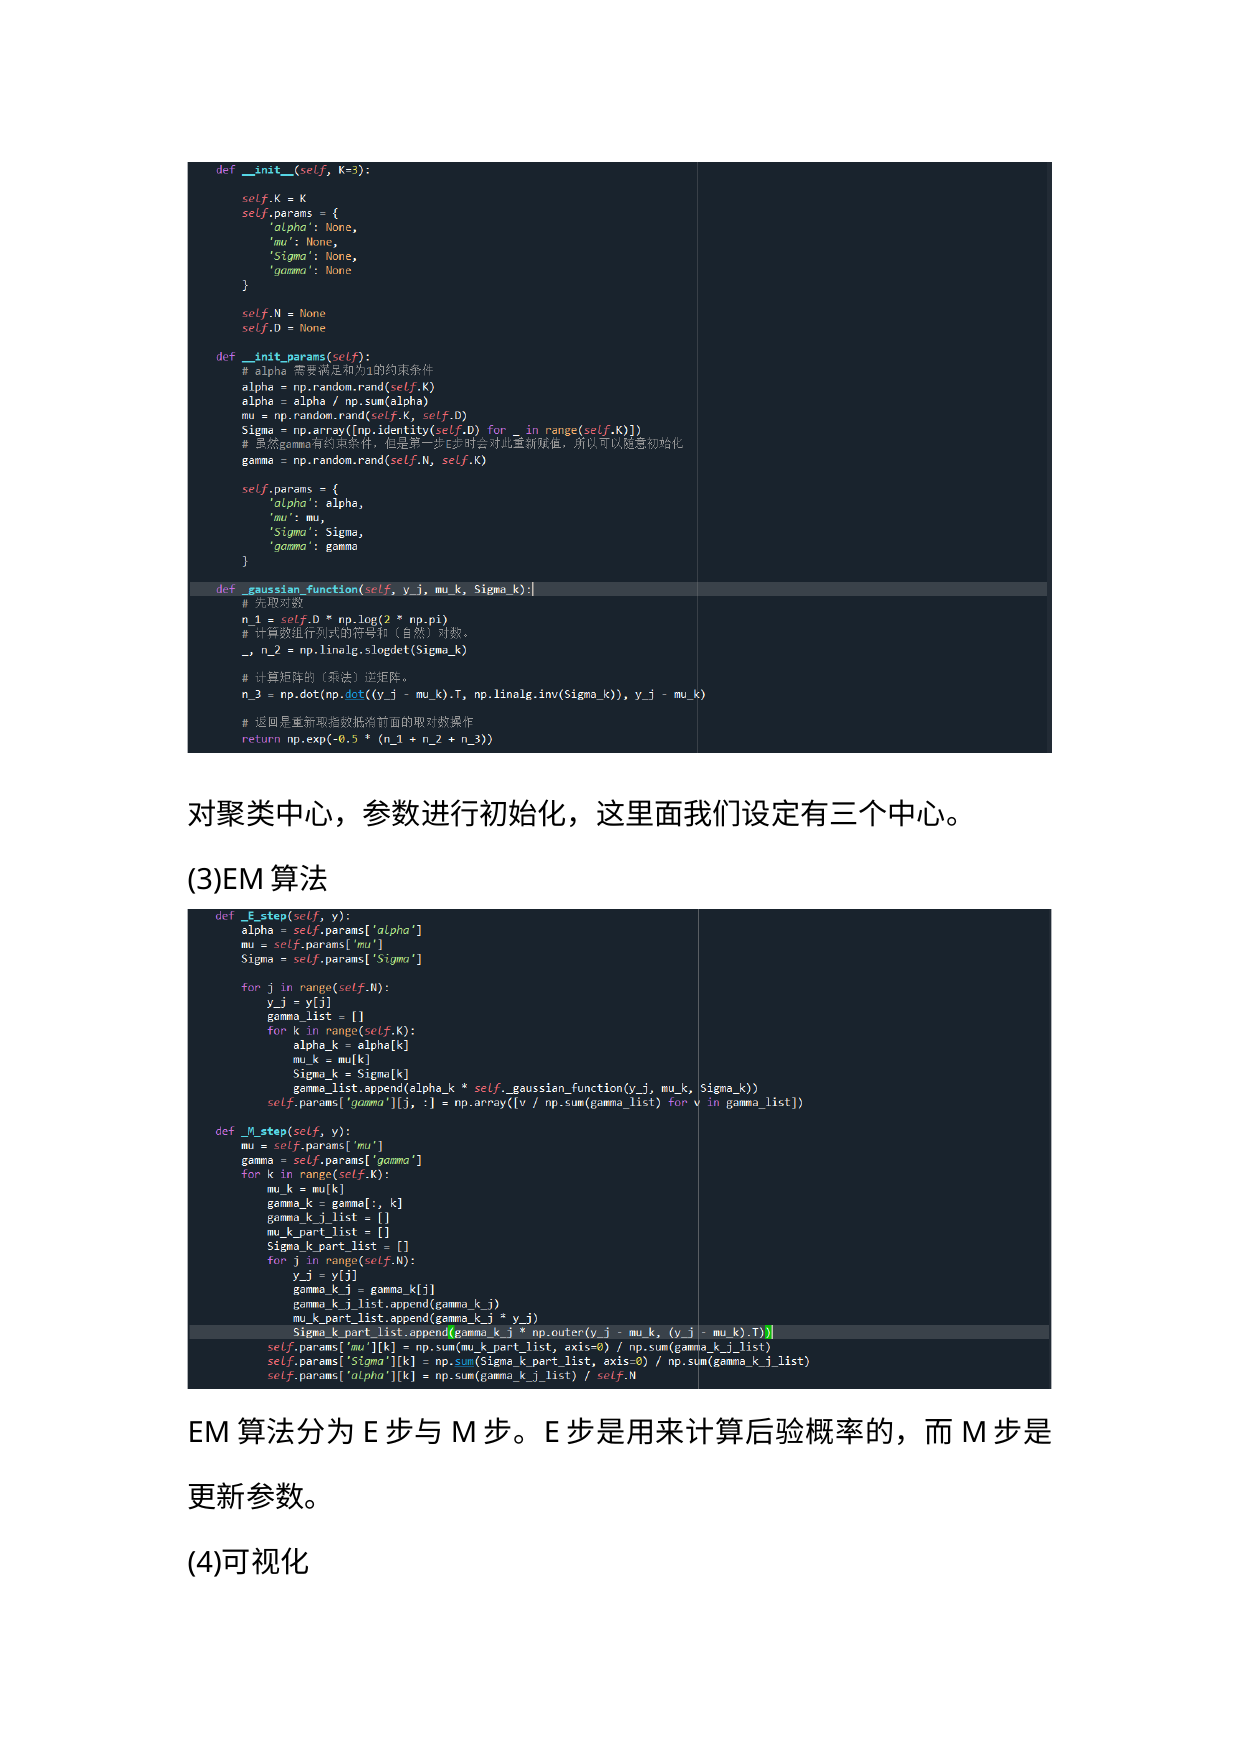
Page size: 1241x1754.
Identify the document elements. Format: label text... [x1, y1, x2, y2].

picture [187, 909, 1052, 1389]
text (4)可视化 [187, 1527, 1053, 1592]
text (3)EM算法 [187, 844, 1053, 909]
text EM算法分为E步与M步。E步是用来计算后验概率的，而M步是更新参数。 [187, 1397, 1053, 1527]
picture [187, 162, 1052, 753]
text 对聚类中心，参数进行初始化，这里面我们设定有三个中心。 [187, 779, 1053, 844]
